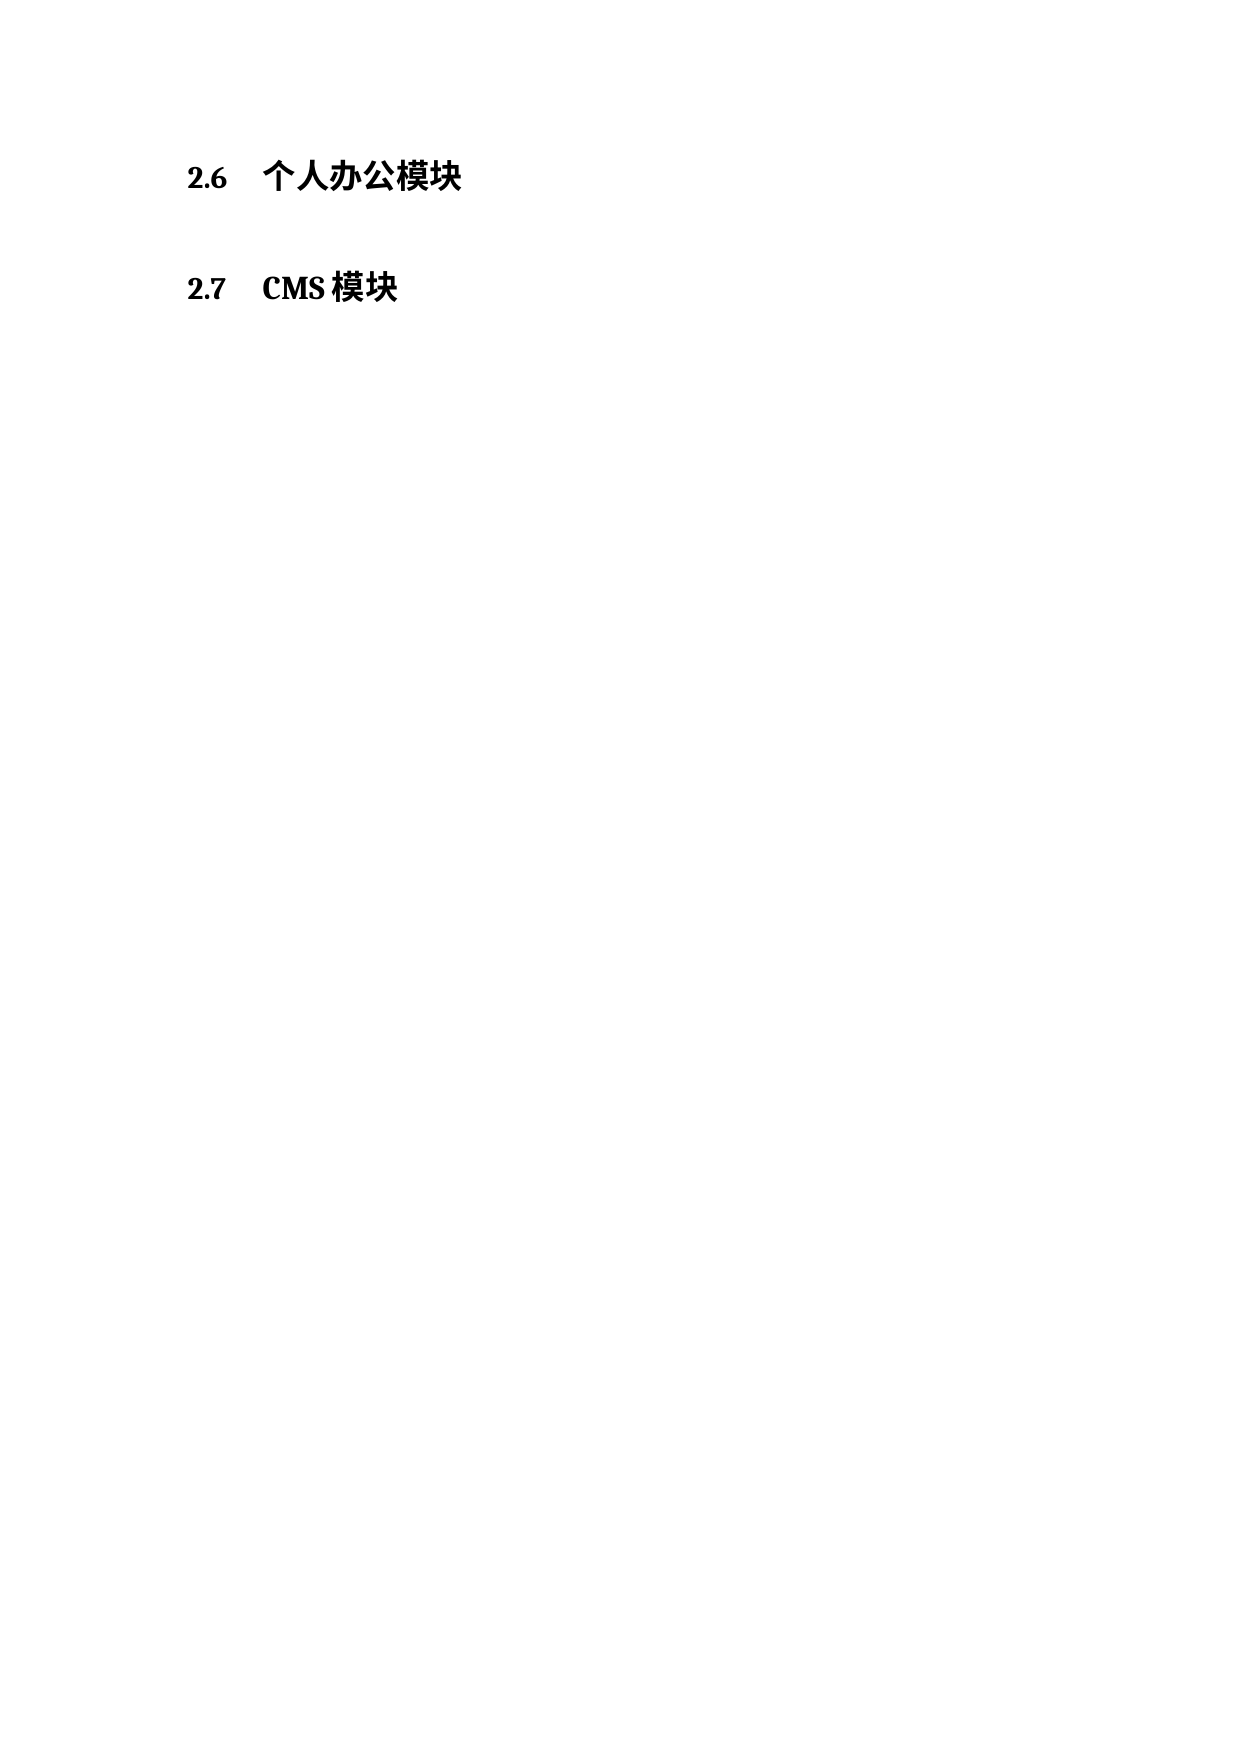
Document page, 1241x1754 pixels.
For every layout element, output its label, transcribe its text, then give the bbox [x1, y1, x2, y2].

subtitle CMS模块 [187, 260, 1053, 309]
subtitle 个人办公模块 [187, 150, 1053, 198]
